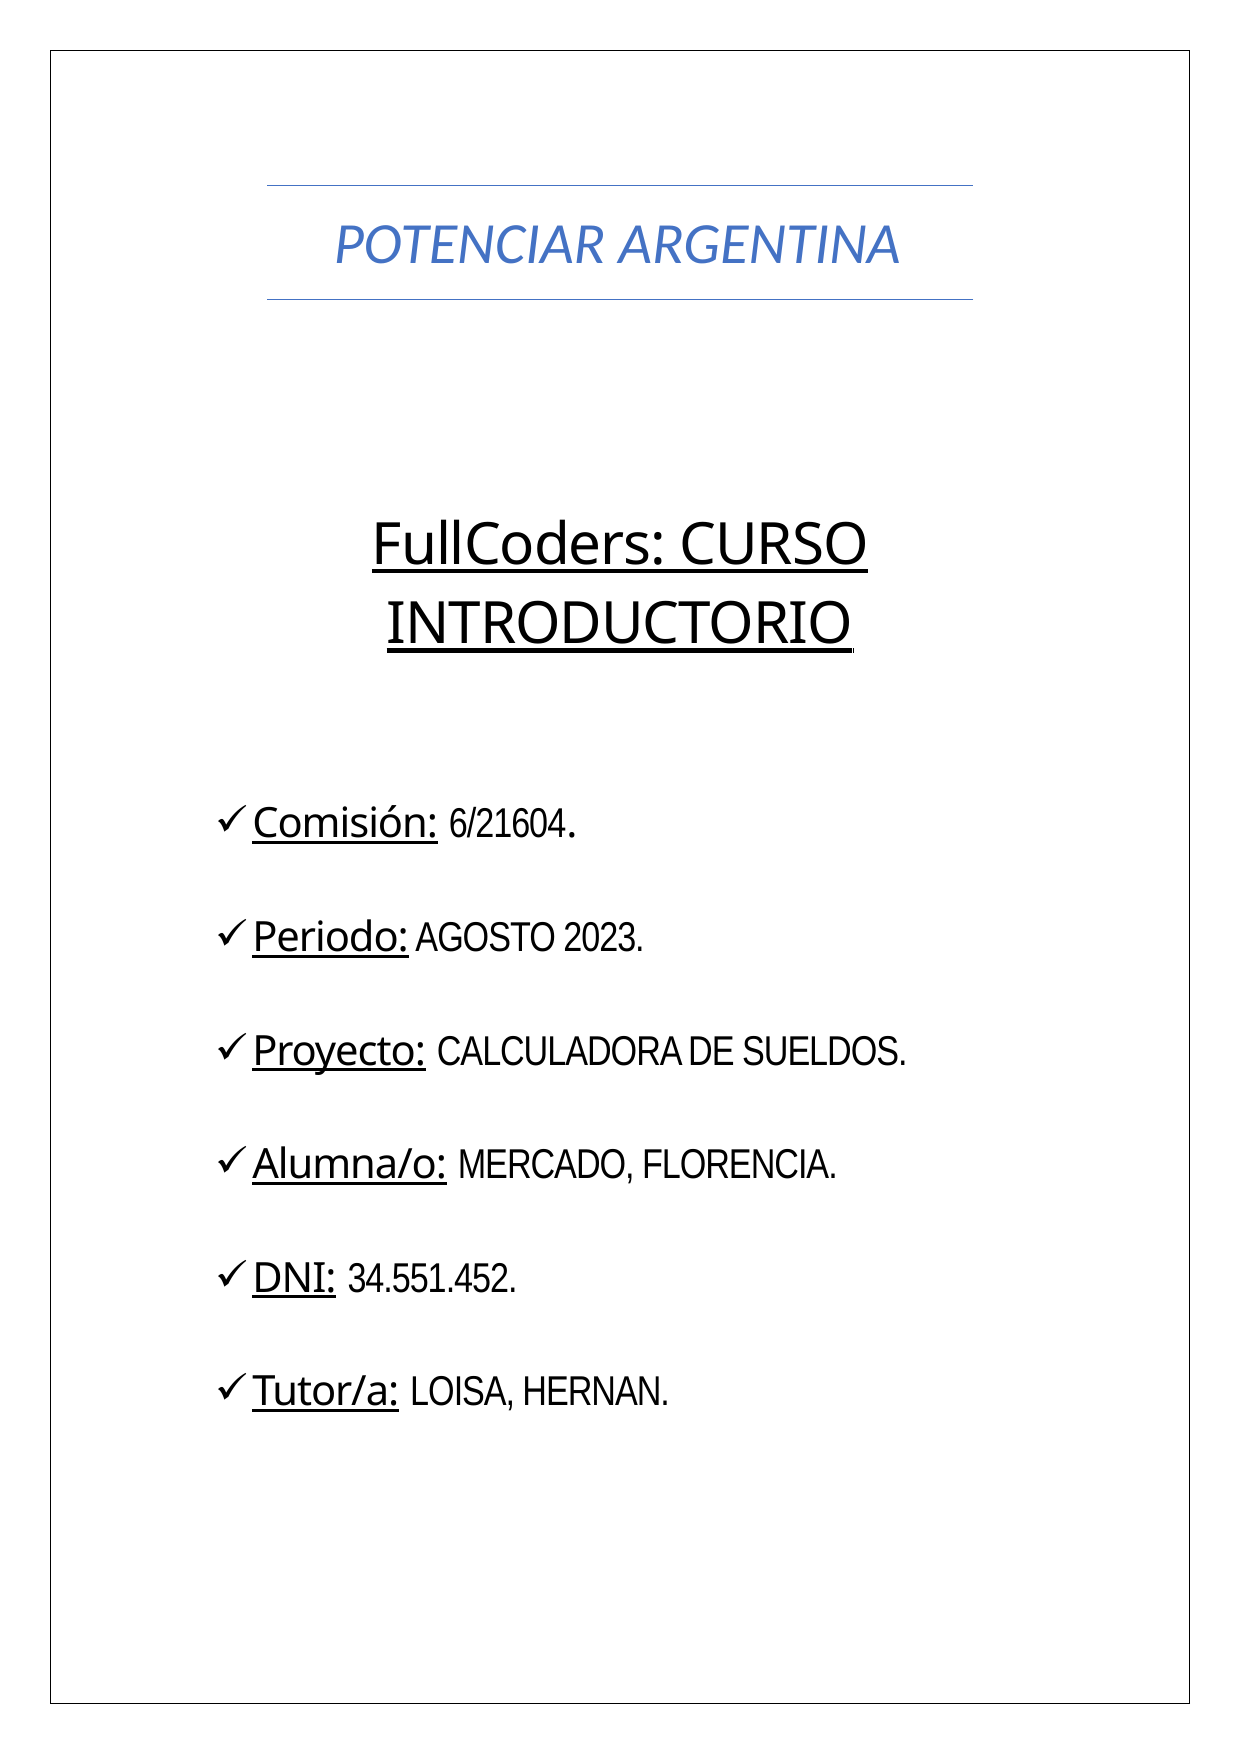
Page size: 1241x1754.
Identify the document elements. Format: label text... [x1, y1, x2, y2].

title Periodo: AGOSTO 2023. [214, 907, 1063, 964]
title FullCoders: CURSO INTRODUCTORIO [177, 502, 1063, 661]
title DNI: 34.551.452. [214, 1247, 1063, 1304]
text POTENCIAR ARGENTINA [267, 186, 973, 299]
title Tutor/a: LOISA, HERNAN. [214, 1361, 1063, 1418]
title Alumna/o: MERCADO, FLORENCIA. [214, 1134, 1063, 1191]
title Proyecto: CALCULADORA DE SUELDOS. [214, 1020, 1063, 1077]
title Comisión: 6/21604. [214, 793, 1063, 850]
